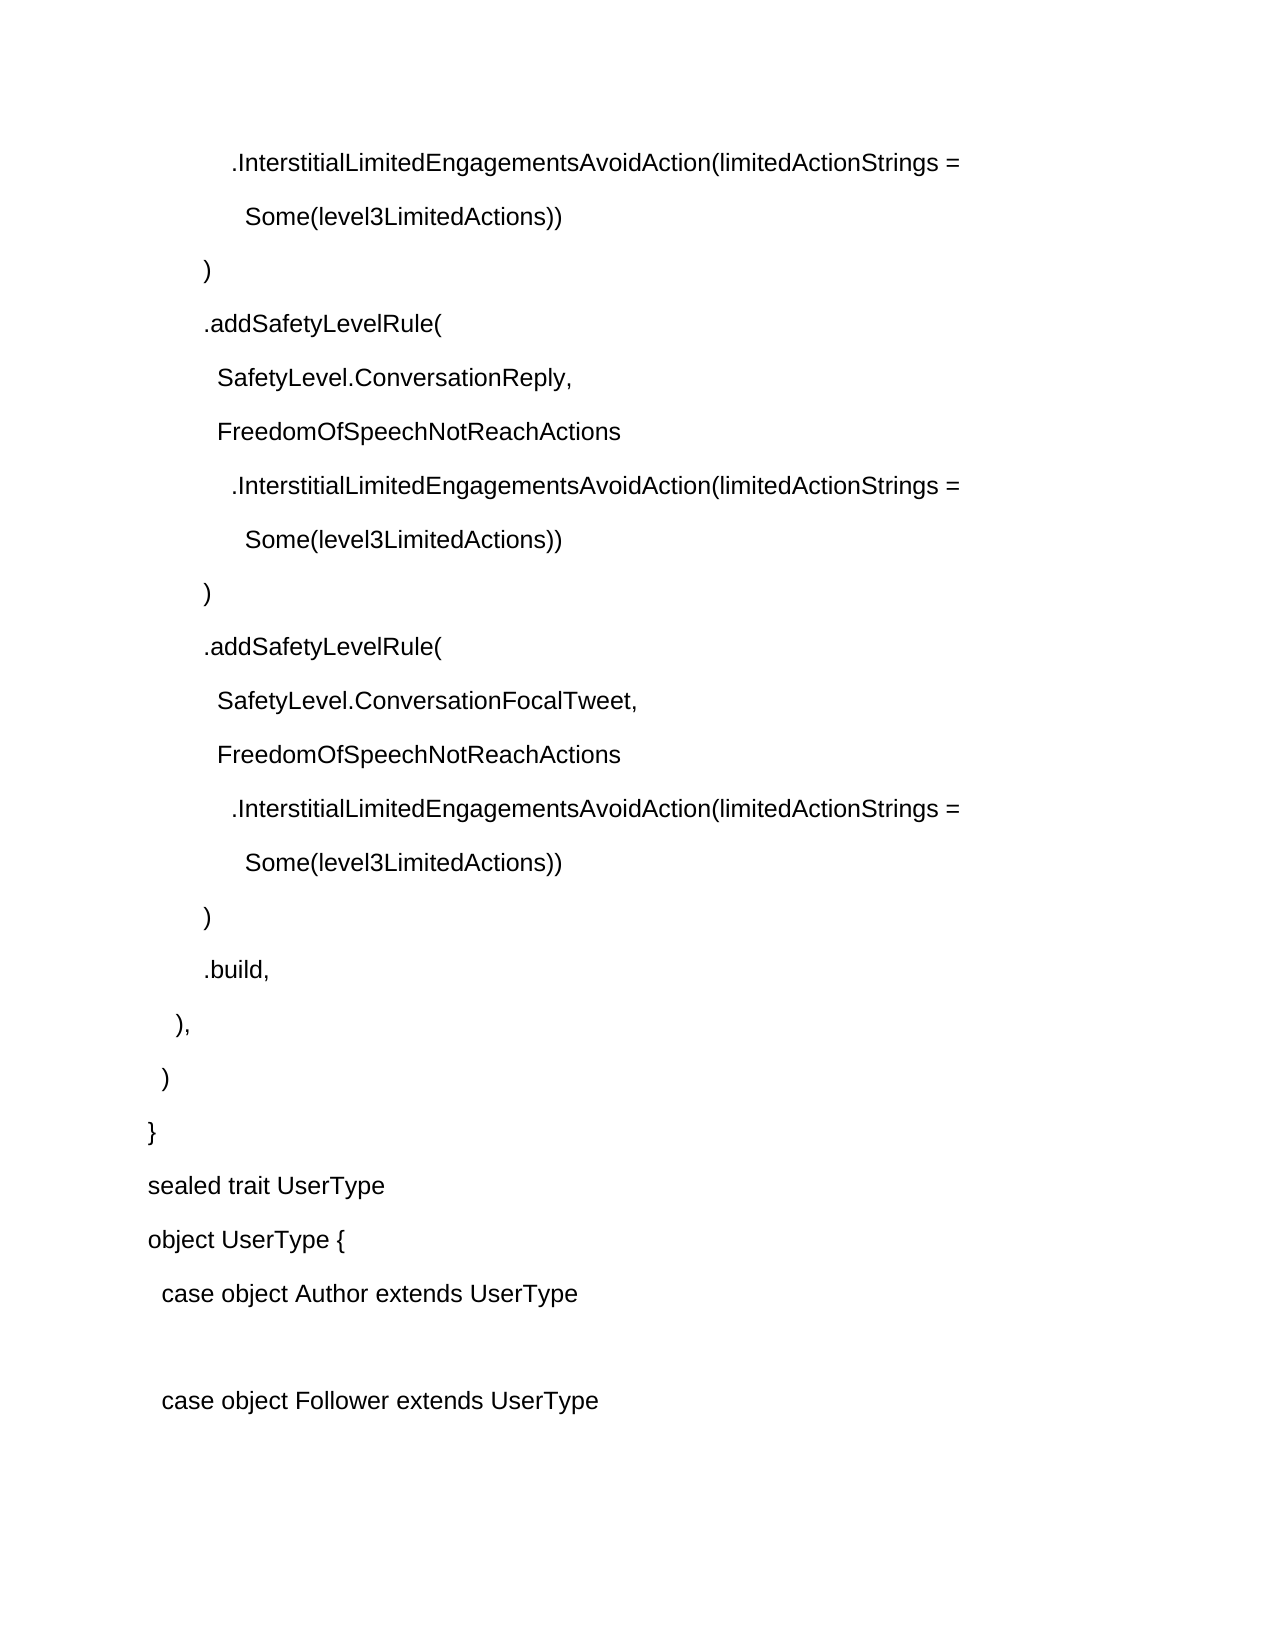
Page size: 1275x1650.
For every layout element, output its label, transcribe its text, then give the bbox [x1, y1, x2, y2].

text .addSafetyLevelRule( [148, 309, 1127, 338]
text Some(level3LimitedActions)) [148, 848, 1127, 876]
text case object Follower extends UserType [148, 1386, 1127, 1415]
text FreedomOfSpeechNotReachActions [148, 417, 1127, 446]
text case object Author extends UserType [148, 1278, 1127, 1307]
text ) [148, 1063, 1127, 1092]
text ), [148, 1009, 1127, 1038]
text object UserType { [148, 1225, 1127, 1253]
text } [148, 1117, 1127, 1146]
text .addSafetyLevelRule( [148, 632, 1127, 661]
text ) [148, 255, 1127, 284]
text .InterstitialLimitedEngagementsAvoidAction(limitedActionStrings = [148, 794, 1127, 823]
text .InterstitialLimitedEngagementsAvoidAction(limitedActionStrings = [148, 471, 1127, 499]
text FreedomOfSpeechNotReachActions [148, 740, 1127, 769]
text .build, [148, 955, 1127, 984]
text Some(level3LimitedActions)) [148, 201, 1127, 230]
text ) [148, 578, 1127, 607]
text SafetyLevel.ConversationReply, [148, 363, 1127, 392]
text ) [148, 902, 1127, 930]
text Some(level3LimitedActions)) [148, 524, 1127, 553]
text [148, 148, 1127, 176]
text SafetyLevel.ConversationFocalTweet, [148, 686, 1127, 715]
text sealed trait UserType [148, 1171, 1127, 1199]
